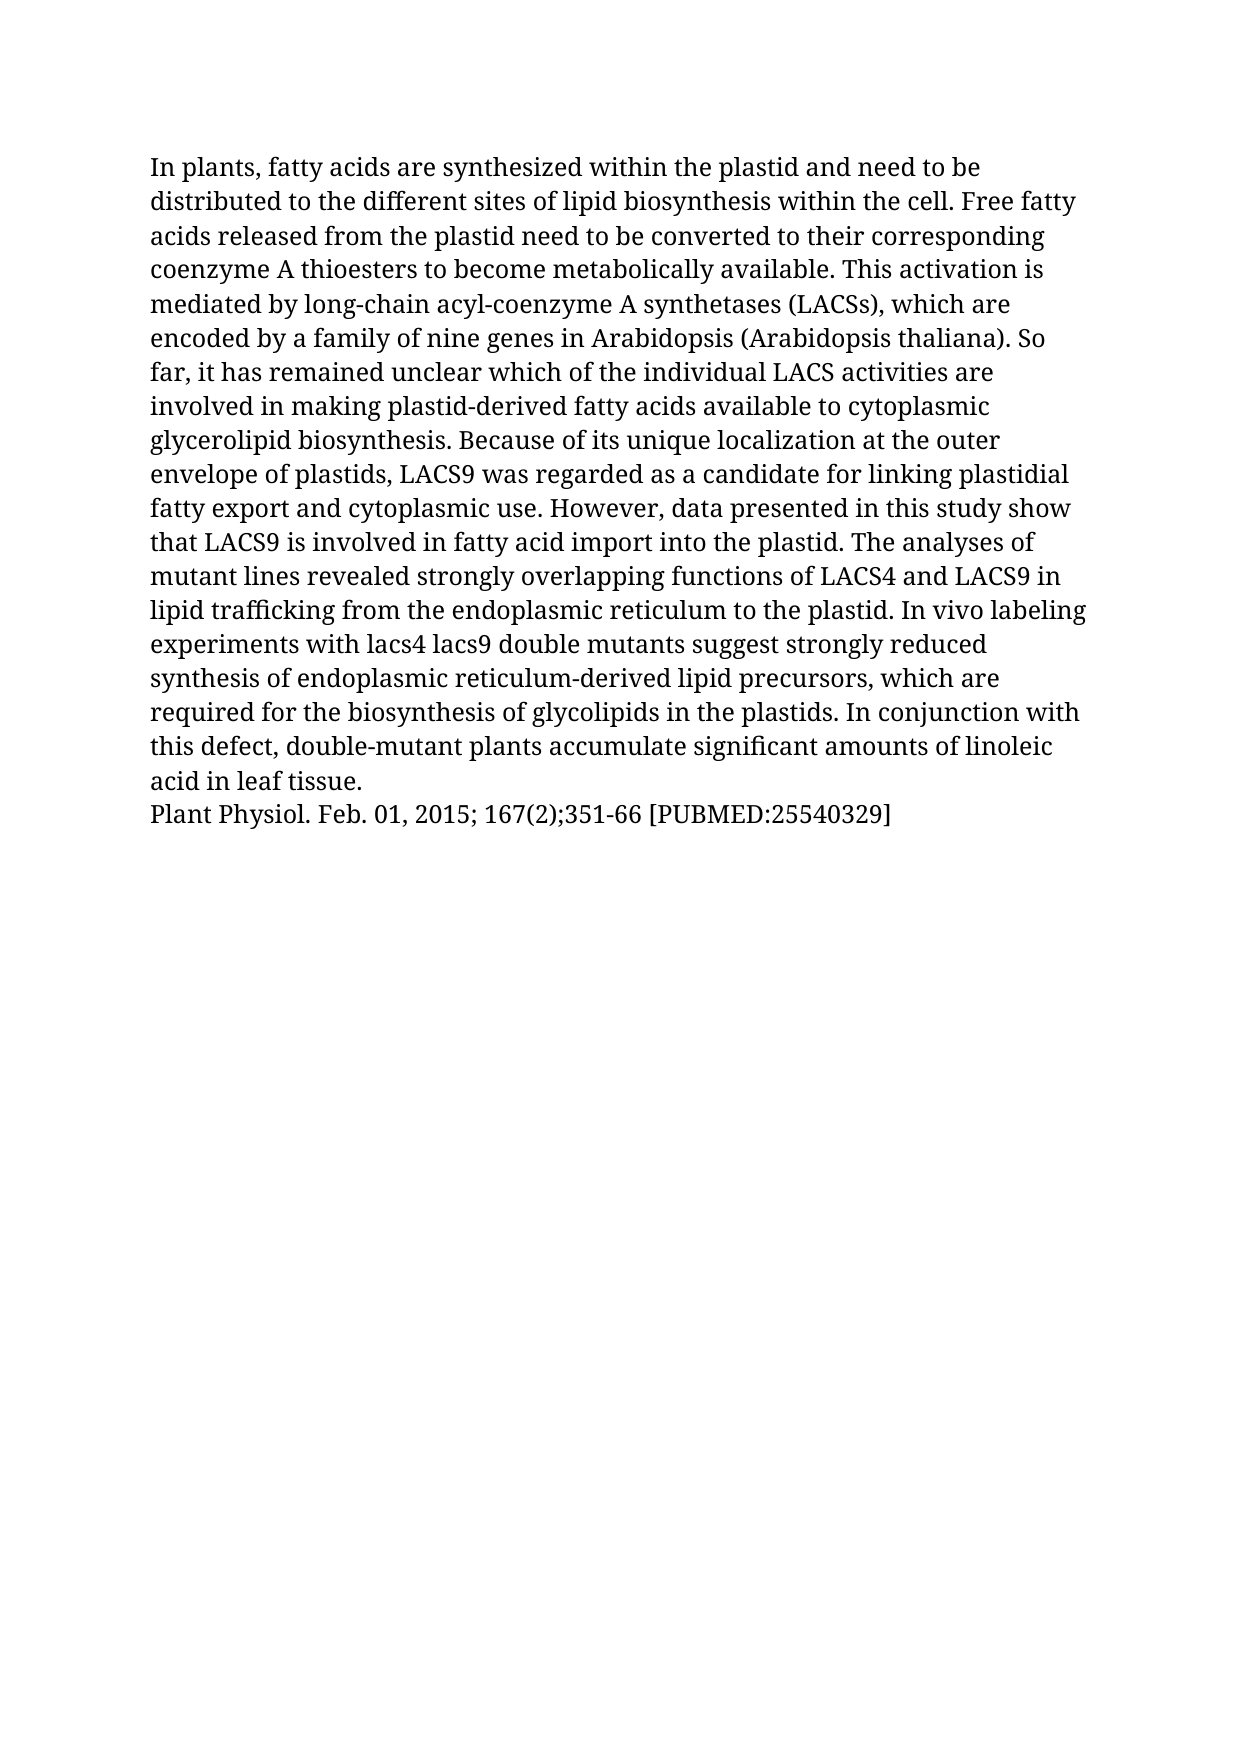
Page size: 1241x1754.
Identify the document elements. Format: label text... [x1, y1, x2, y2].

text Plant Physiol. Feb. 01, 2015; 167(2);351-66 [PUBMED:25540329] [150, 797, 1090, 831]
text In plants, fatty acids are synthesized within the plastid and need to be distributed to the different sites of lipid biosynthesis within the cell. Free fatty acids released from the plastid need to be converted to their corresponding coenzyme A thioesters to become metabolically available. This activation is mediated by long-chain acyl-coenzyme A synthetases (LACSs), which are encoded by a family of nine genes in Arabidopsis (Arabidopsis thaliana). So far, it has remained unclear which of the individual LACS activities are involved in making plastid-derived fatty acids available to cytoplasmic glycerolipid biosynthesis. Because of its unique localization at the outer envelope of plastids, LACS9 was regarded as a candidate for linking plastidial fatty export and cytoplasmic use. However, data presented in this study show that LACS9 is involved in fatty acid import into the plastid. The analyses of mutant lines revealed strongly overlapping functions of LACS4 and LACS9 in lipid trafficking from the endoplasmic reticulum to the plastid. In vivo labeling experiments with lacs4 lacs9 double mutants suggest strongly reduced synthesis of endoplasmic reticulum-derived lipid precursors, which are required for the biosynthesis of glycolipids in the plastids. In conjunction with this defect, double-mutant plants accumulate significant amounts of linoleic acid in leaf tissue. [150, 150, 1090, 797]
